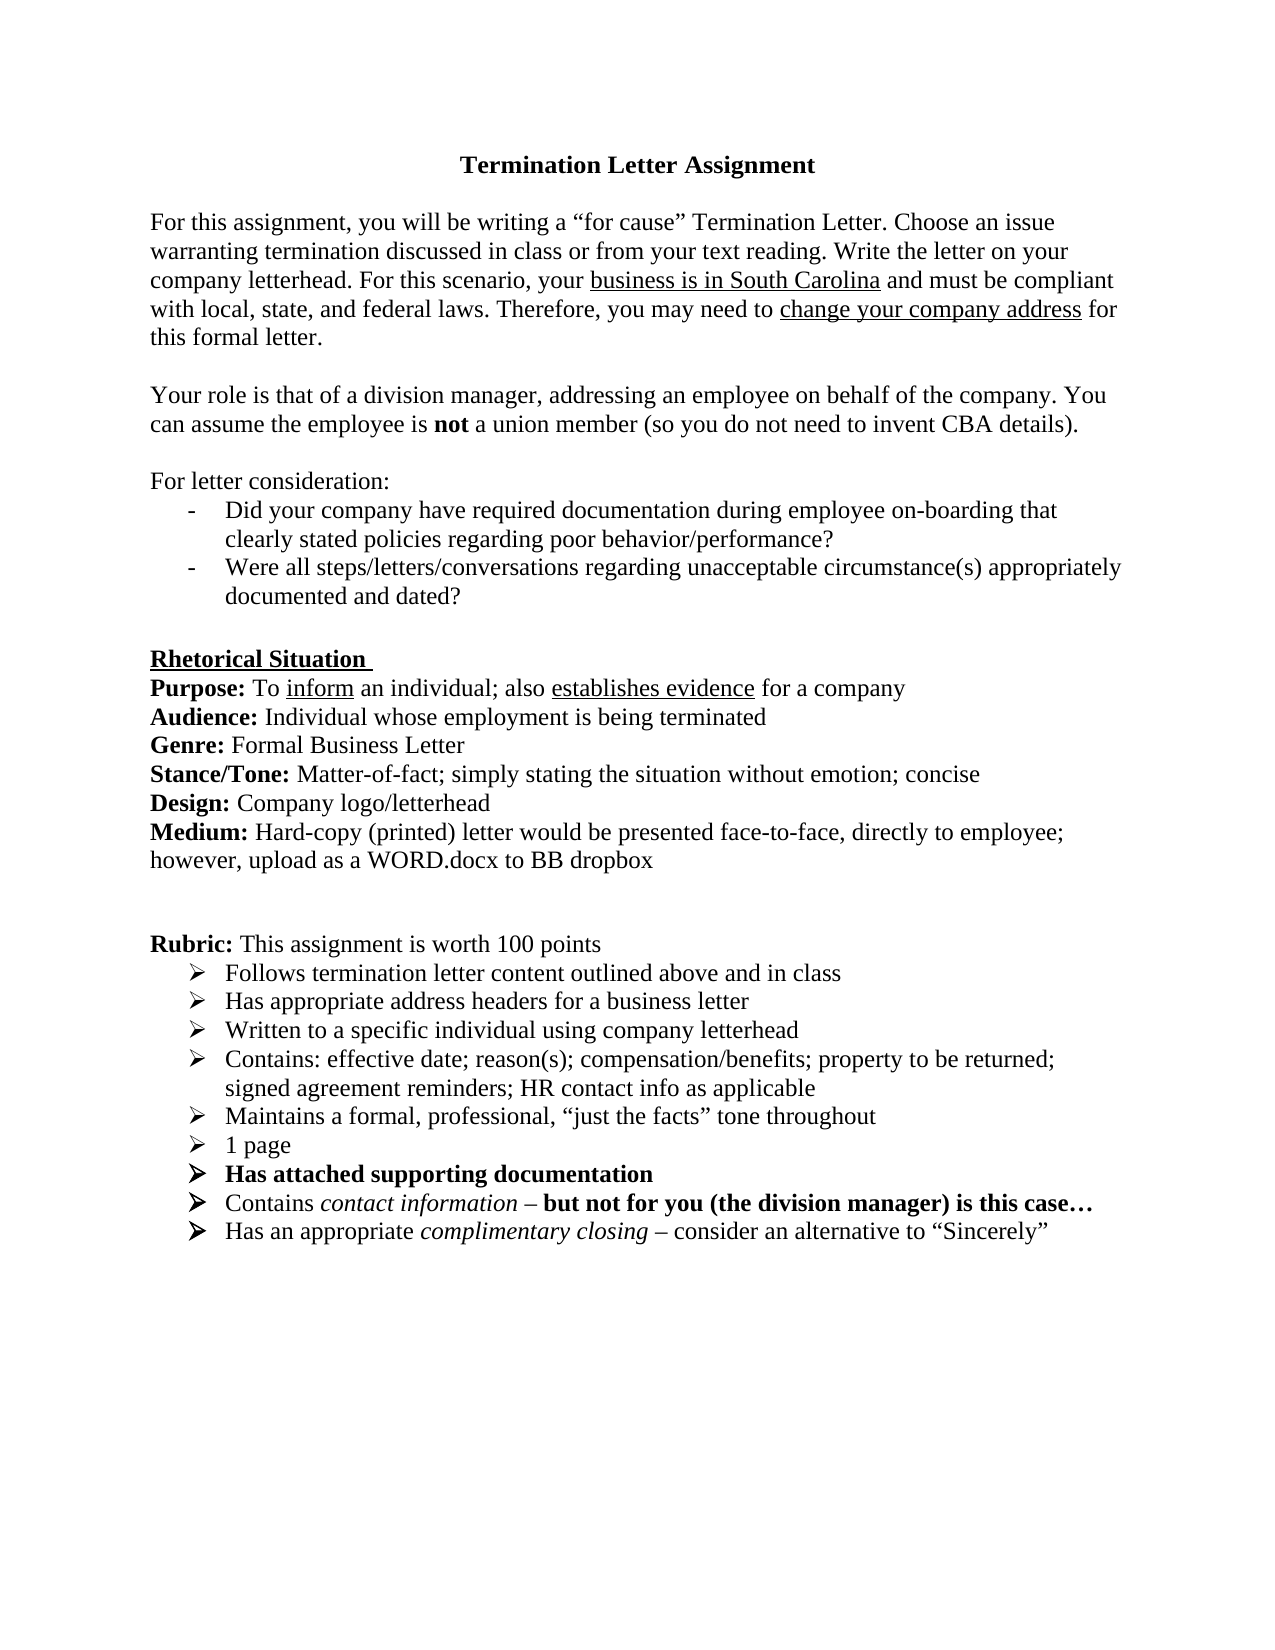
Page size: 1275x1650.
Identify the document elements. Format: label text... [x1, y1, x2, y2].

list Were all steps/letters/conversations regarding unacceptable circumstance(s) appropriately documented and dated? [187, 552, 1125, 610]
text Design: Company logo/letterhead [150, 788, 1125, 817]
list Contains: effective date; reason(s); compensation/benefits; property to be returned; signed agreement reminders; HR contact info as applicable [187, 1044, 1125, 1101]
list For letter consideration: [150, 466, 1125, 495]
list Has an appropriate complimentary closing – consider an alternative to “Sincerely” [187, 1216, 1125, 1245]
list Did your company have required documentation during employee on-boarding that clearly stated policies regarding poor behavior/performance? [187, 495, 1125, 552]
list For this assignment, you will be writing a “for cause” Termination Letter. Choose an issue warranting termination discussed in class or from your text reading. Write the letter on your company letterhead. For this scenario, your business is in South Carolina and must be compliant with local, state, and federal laws. Therefore, you may need to change your company address for this formal letter. [150, 207, 1125, 351]
text Stance/Tone: Matter-of-fact; simply stating the situation without emotion; concise [150, 759, 1125, 788]
text Medium: Hard-copy (printed) letter would be presented face-to-face, directly to employee; however, upload as a WORD.docx to BB dropbox [150, 817, 1125, 874]
text Rubric: This assignment is worth 100 points [150, 929, 1125, 958]
list Maintains a formal, professional, “just the facts” tone throughout [187, 1101, 1125, 1130]
list Written to a specific individual using company letterhead [187, 1015, 1125, 1044]
text Audience: Individual whose employment is being terminated [150, 702, 1125, 730]
text Purpose: To inform an individual; also establishes evidence for a company [150, 673, 1125, 702]
list Contains contact information – but not for you (the division manager) is this case… [187, 1188, 1125, 1216]
list Your role is that of a division manager, addressing an employee on behalf of the company. You can assume the employee is not a union member (so you do not need to invent CBA details). [150, 380, 1125, 437]
text Rhetorical Situation [150, 644, 1125, 673]
list Follows termination letter content outlined above and in class [187, 958, 1125, 986]
list 1 page [187, 1130, 1125, 1159]
list Has appropriate address headers for a business letter [187, 986, 1125, 1015]
list Has attached supporting documentation [187, 1159, 1125, 1188]
text Termination Letter Assignment [150, 150, 1125, 179]
text Genre: Formal Business Letter [150, 730, 1125, 759]
